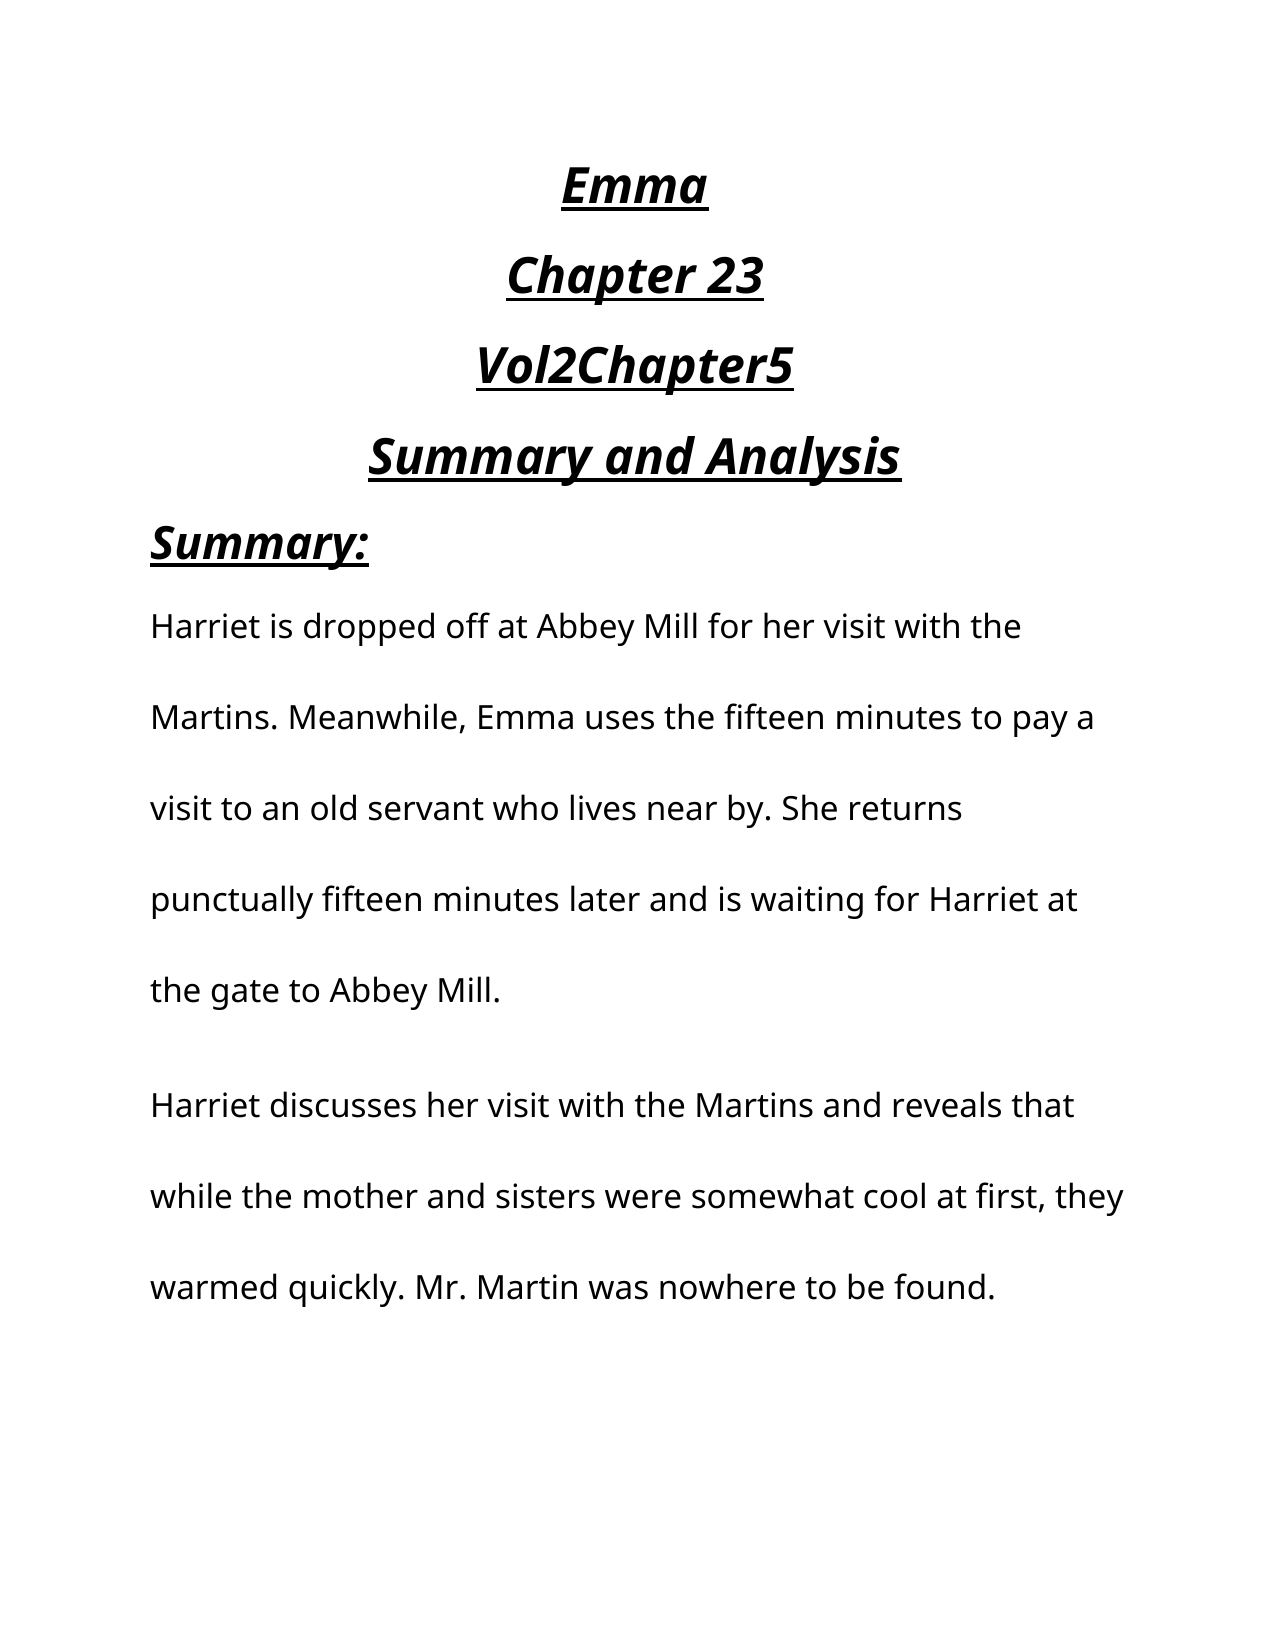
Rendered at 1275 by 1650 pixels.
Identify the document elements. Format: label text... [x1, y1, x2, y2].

text Chapter 23 [150, 240, 1125, 308]
text Summary: [150, 511, 1125, 573]
text Harriet is dropped off at Abbey Mill for her visit with the Martins. Meanwhile, Emma uses the fifteen minutes to pay a visit to an old servant who lives near by. She returns punctually fifteen minutes later and is waiting for Harriet at the gate to Abbey Mill. [150, 603, 1125, 1012]
text Emma [150, 150, 1125, 218]
text Vol2Chapter5 [150, 330, 1125, 398]
text Harriet discusses her visit with the Martins and reveals that while the mother and sisters were somewhat cool at first, they warmed quickly. Mr. Martin was nowhere to be found. [150, 1082, 1125, 1309]
text Summary and Analysis [150, 421, 1125, 489]
